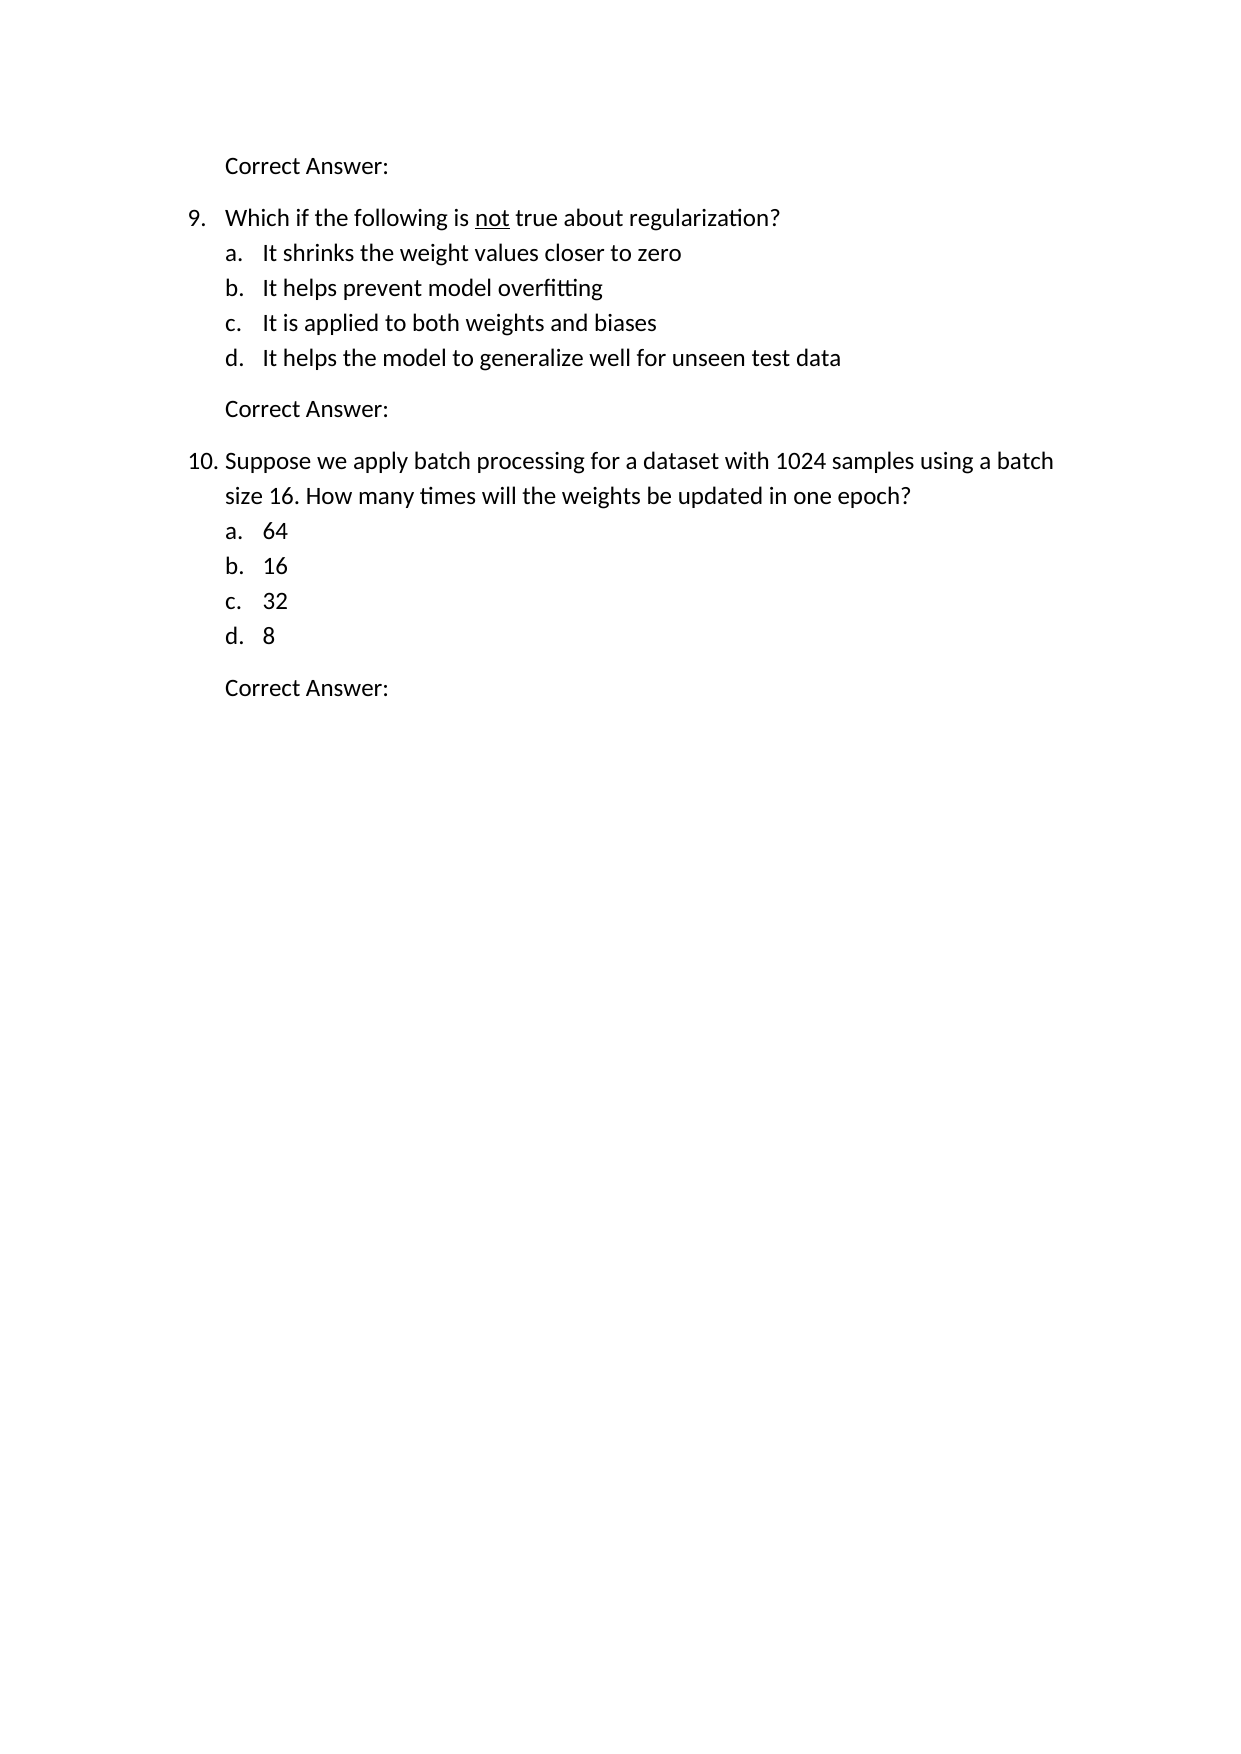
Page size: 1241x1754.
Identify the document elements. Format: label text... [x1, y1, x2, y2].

list It helps the model to generalize well for unseen test data [225, 342, 1090, 372]
list Which if the following is not true about regularization? [187, 202, 1090, 232]
list 32 [225, 585, 1090, 616]
text Correct Answer: [225, 393, 1090, 424]
list Suppose we apply batch processing for a dataset with 1024 samples using a batch size 16. How many times will the weights be updated in one epoch? [187, 445, 1090, 511]
list It shrinks the weight values closer to zero [225, 237, 1090, 267]
list It is applied to both weights and biases [225, 307, 1090, 337]
text Correct Answer: [225, 150, 1090, 181]
text Correct Answer: [225, 672, 1090, 702]
list It helps prevent model overfitting [225, 272, 1090, 302]
list 64 [225, 515, 1090, 546]
list 16 [225, 550, 1090, 581]
list 8 [225, 620, 1090, 651]
